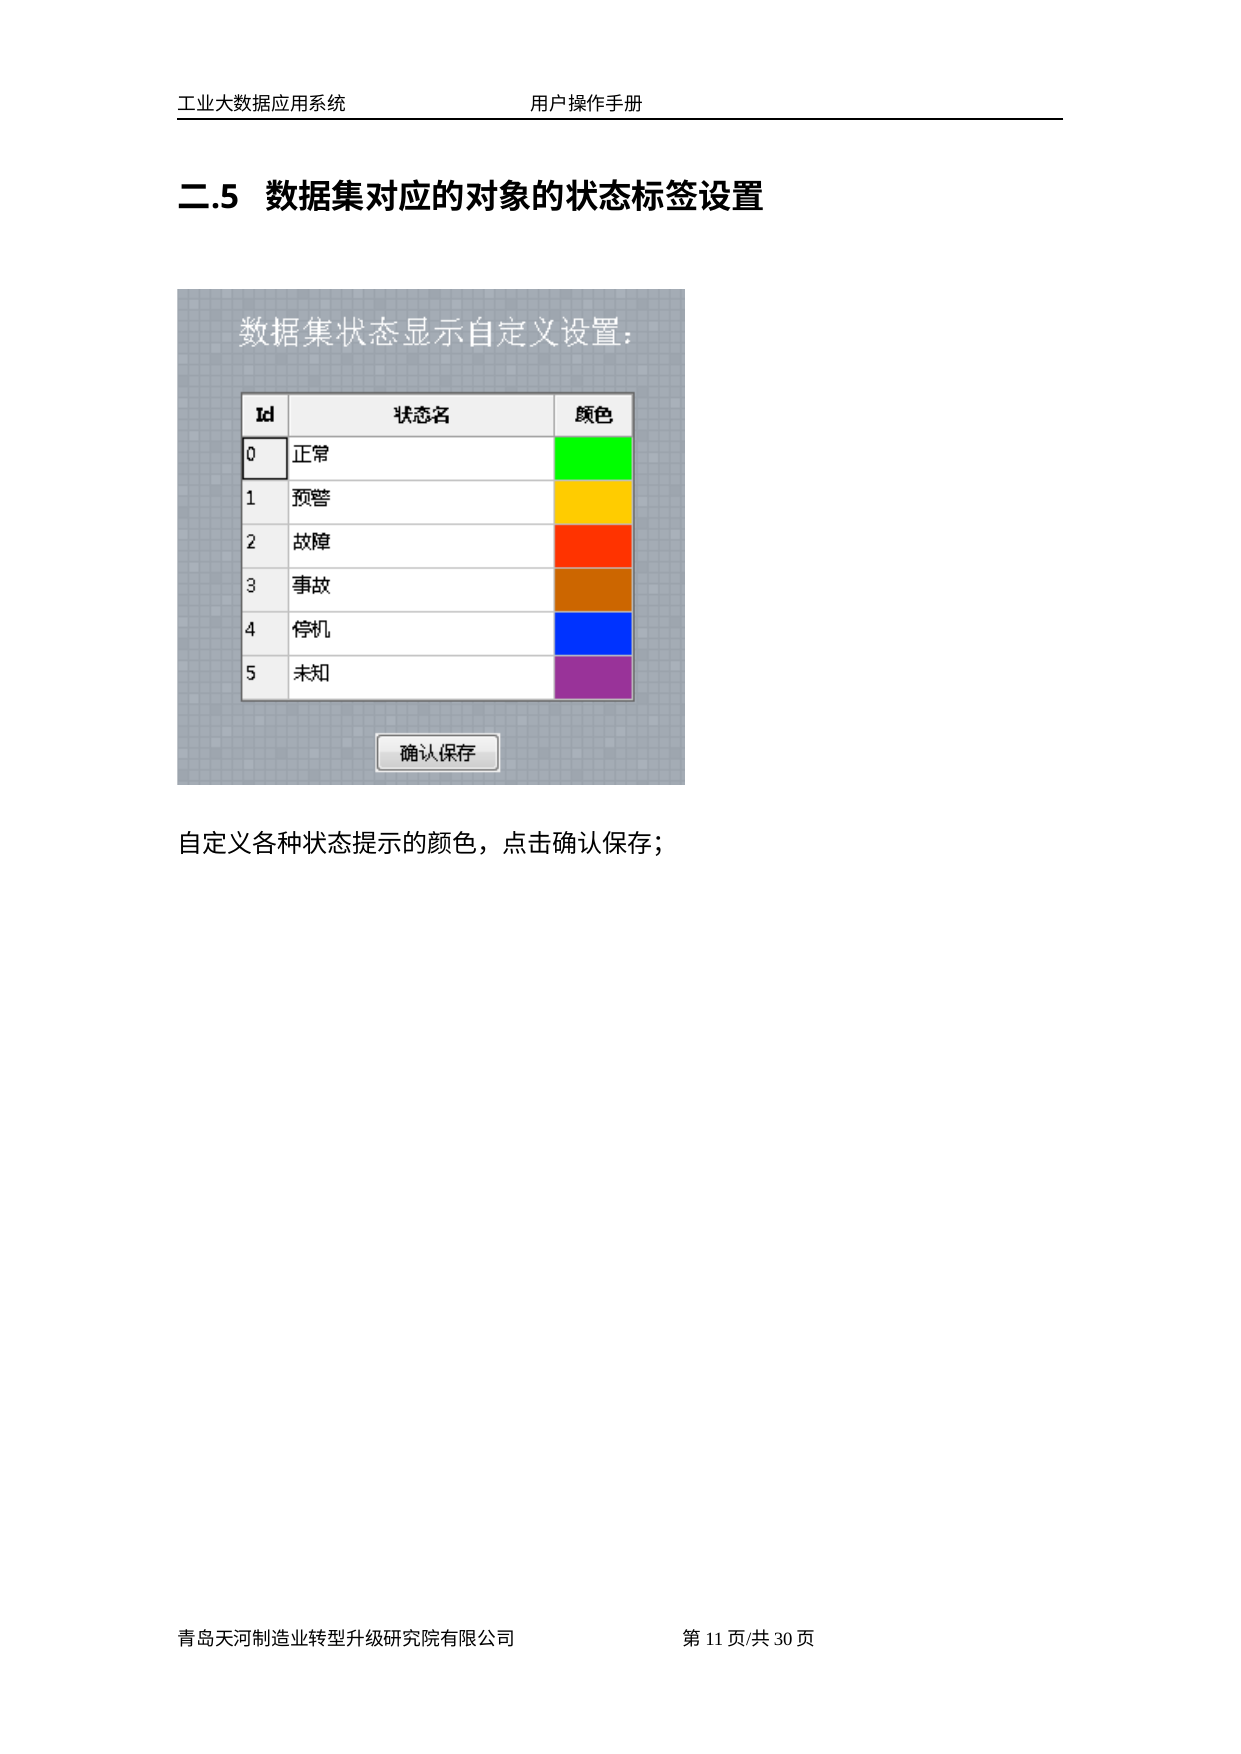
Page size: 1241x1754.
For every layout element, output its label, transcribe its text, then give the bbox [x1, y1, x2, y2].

picture [177, 289, 685, 785]
text 自定义各种状态提示的颜色，点击确认保存； [177, 809, 1063, 874]
subtitle 数据集对应的对象的状态标签设置 [177, 162, 1063, 227]
